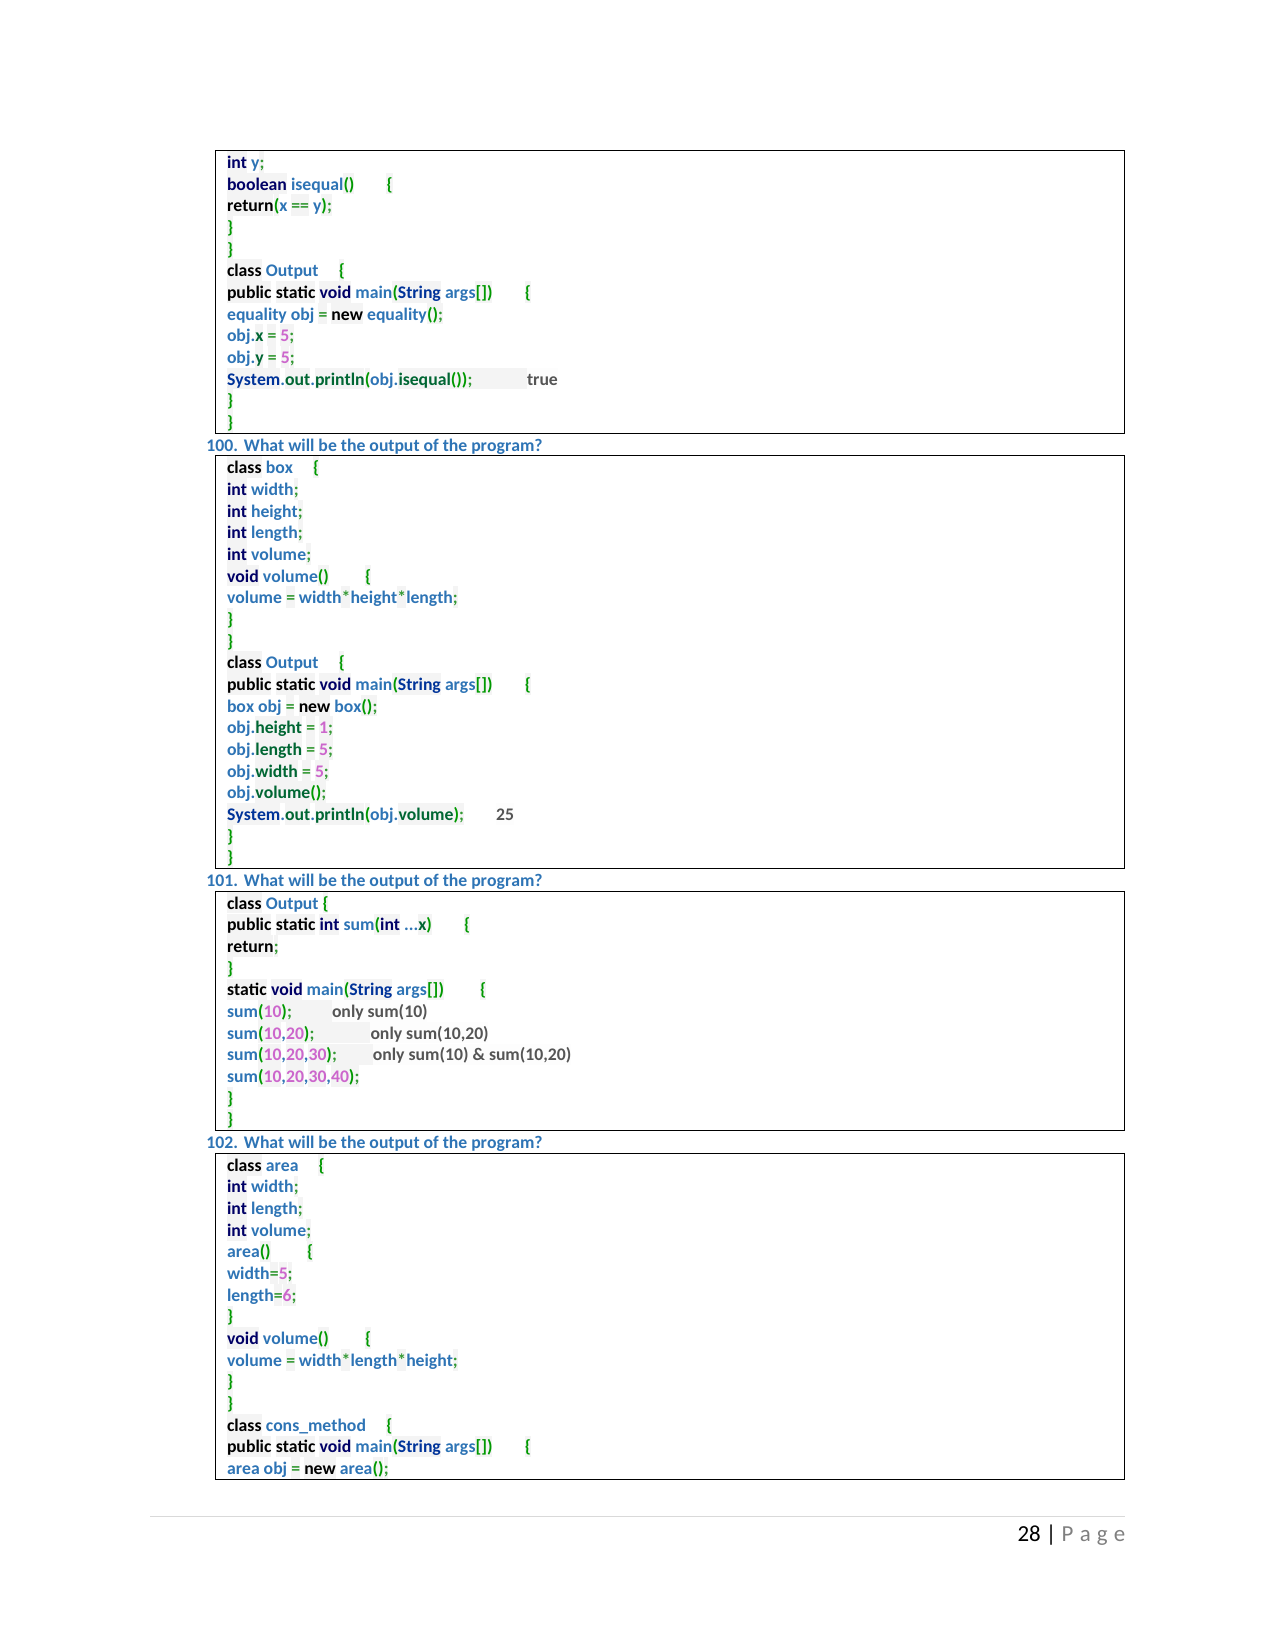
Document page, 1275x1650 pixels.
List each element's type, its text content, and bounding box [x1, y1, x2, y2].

list What will be the output of the program? [206, 1131, 1125, 1153]
list What will be the output of the program? [206, 869, 1125, 891]
list What will be the output of the program? [206, 434, 1125, 455]
table_header class box { int width; int height; int length; int volume; void volume() { volume = width*height*length; } } class Output { public static void main(String args[]) { box obj = new box(); obj.height = 1; obj.length = 5; obj.width = 5; obj.volume(); System.out.println(obj.volume); 25 } } [216, 456, 1124, 868]
table_header class Output { public static int sum(int ...x) { return; } static void main(String args[]) { sum(10); only sum(10) sum(10,20); only sum(10,20) sum(10,20,30); only sum(10) & sum(10,20) sum(10,20,30,40); } } [216, 892, 1124, 1130]
